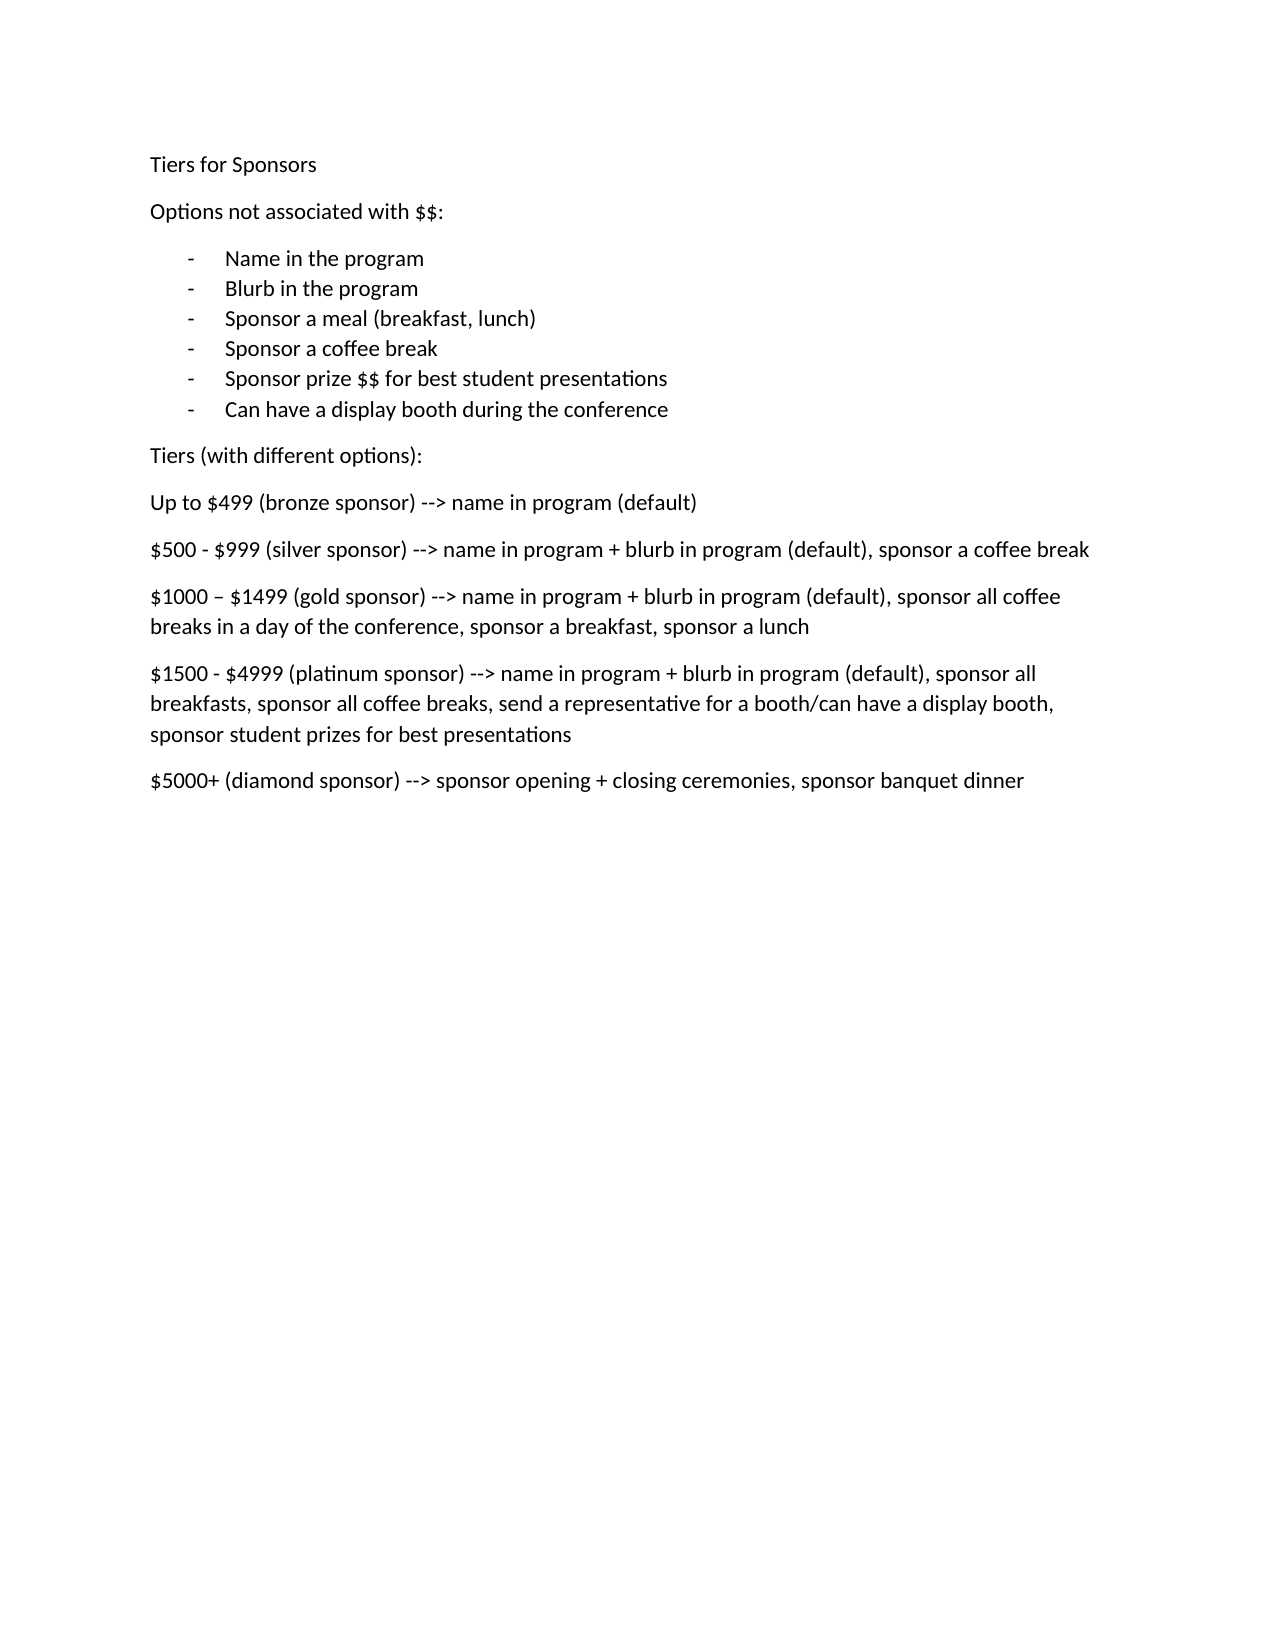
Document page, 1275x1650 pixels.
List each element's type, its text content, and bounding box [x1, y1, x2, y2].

text $1000 – $1499 (gold sponsor) --> name in program + blurb in program (default), sponsor all coffee breaks in a day of the conference, sponsor a breakfast, sponsor a lunch [150, 582, 1125, 641]
text Options not associated with $$: [150, 197, 1125, 225]
list Blurb in the program [187, 274, 1125, 302]
text Up to $499 (bronze sponsor) --> name in program (default) [150, 488, 1125, 517]
text $500 - $999 (silver sponsor) --> name in program + blurb in program (default), sponsor a coffee break [150, 535, 1125, 563]
list Sponsor a meal (breakfast, lunch) [187, 304, 1125, 332]
text $5000+ (diamond sponsor) --> sponsor opening + closing ceremonies, sponsor banquet dinner [150, 767, 1125, 795]
list Sponsor a coffee break [187, 334, 1125, 362]
list Name in the program [187, 244, 1125, 272]
text Tiers for Sponsors [150, 150, 1125, 178]
text $1500 - $4999 (platinum sponsor) --> name in program + blurb in program (default), sponsor all breakfasts, sponsor all coffee breaks, send a representative for a booth/can have a display booth, sponsor student prizes for best presentations [150, 659, 1125, 748]
list Sponsor prize $$ for best student presentations [187, 364, 1125, 393]
text Tiers (with different options): [150, 442, 1125, 470]
list Can have a display booth during the conference [187, 395, 1125, 423]
